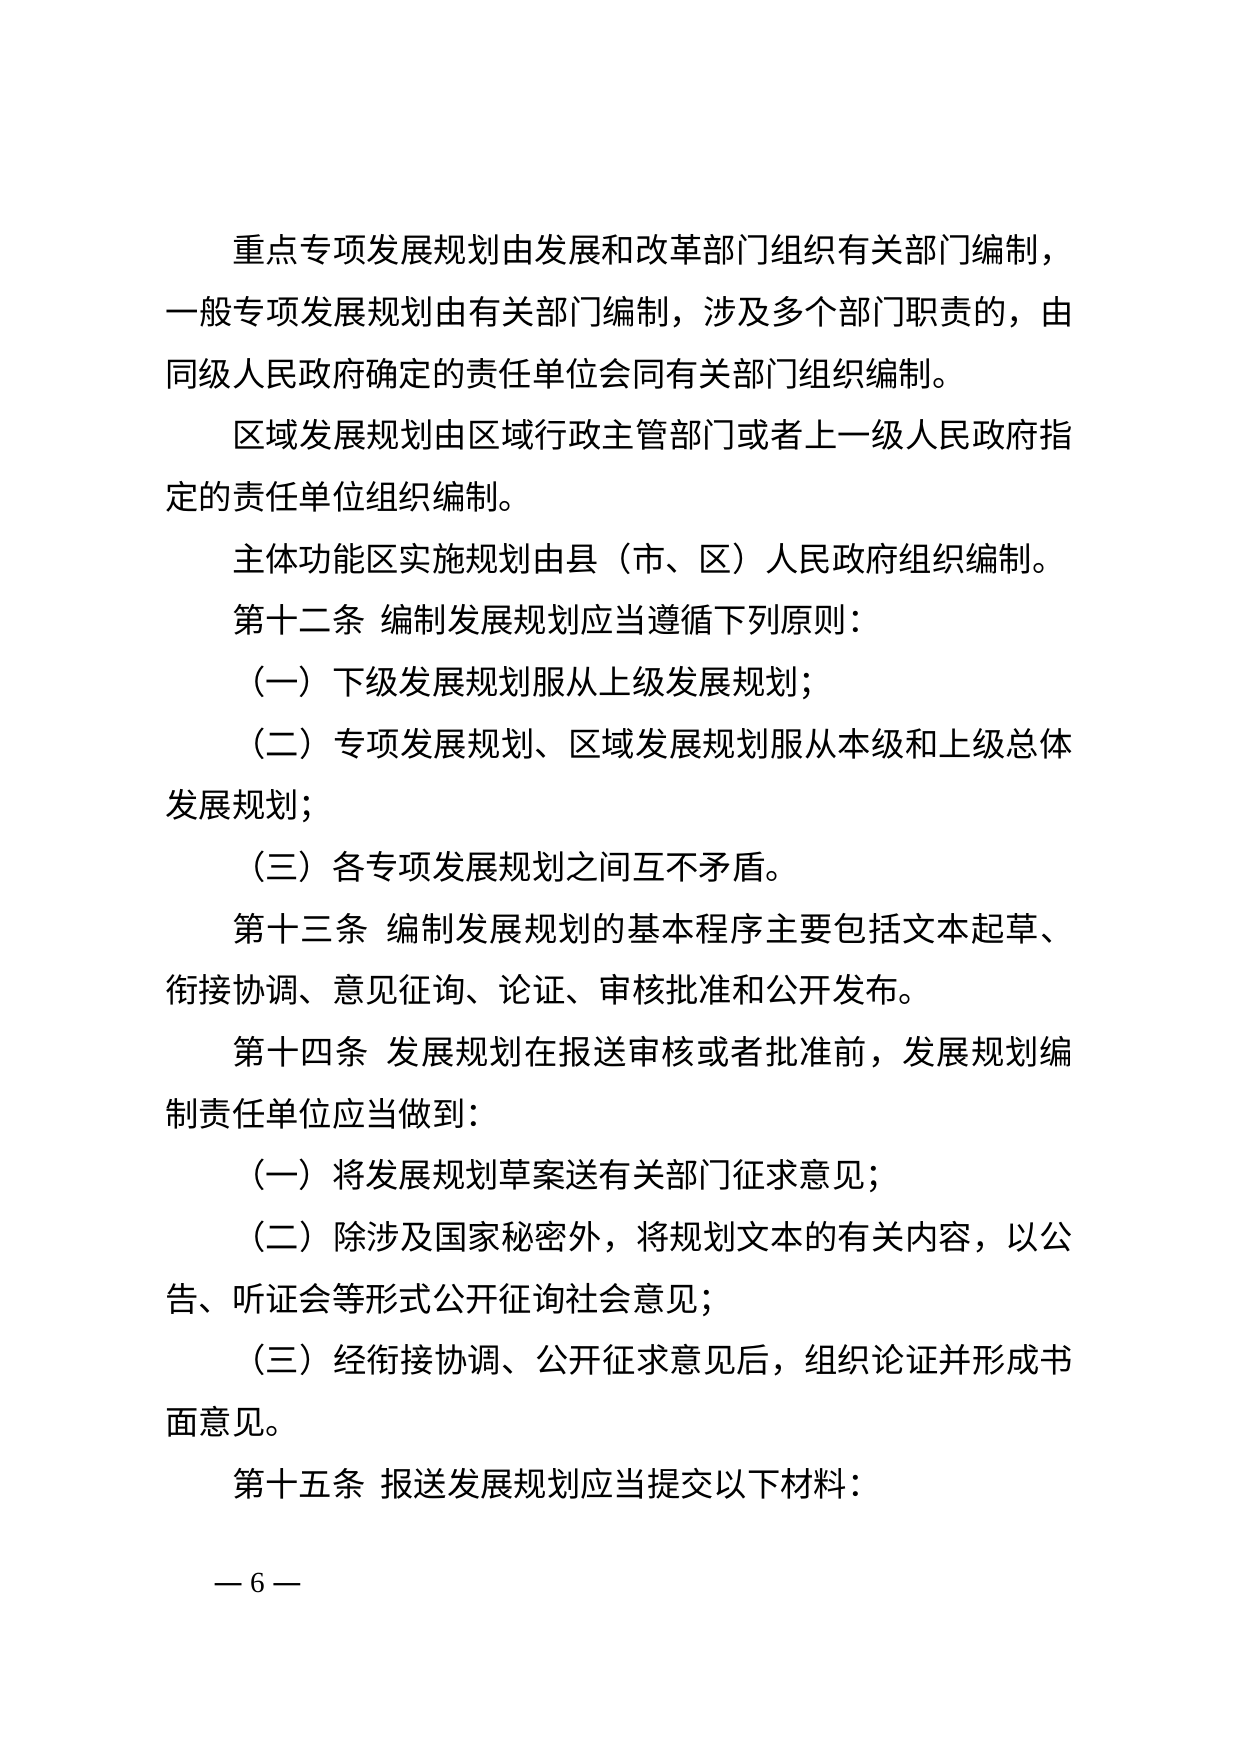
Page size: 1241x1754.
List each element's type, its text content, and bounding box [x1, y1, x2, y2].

text （一）将发展规划草案送有关部门征求意见； [165, 1139, 1075, 1200]
text 重点专项发展规划由发展和改革部门组织有关部门编制，一般专项发展规划由有关部门编制，涉及多个部门职责的，由同级人民政府确定的责任单位会同有关部门组织编制。 [165, 214, 1075, 399]
text （二）专项发展规划、区域发展规划服从本级和上级总体发展规划； [165, 707, 1075, 830]
text （三）经衔接协调、公开征求意见后，组织论证并形成书面意见。 [165, 1324, 1075, 1447]
text 第十四条 发展规划在报送审核或者批准前，发展规划编制责任单位应当做到： [165, 1015, 1075, 1139]
text 第十五条 报送发展规划应当提交以下材料： [165, 1447, 1075, 1509]
text 主体功能区实施规划由县（市、区）人民政府组织编制。 [165, 522, 1075, 584]
text 第十二条 编制发展规划应当遵循下列原则： [165, 584, 1075, 645]
text （二）除涉及国家秘密外，将规划文本的有关内容，以公告、听证会等形式公开征询社会意见； [165, 1200, 1075, 1324]
text 第十三条 编制发展规划的基本程序主要包括文本起草、衔接协调、意见征询、论证、审核批准和公开发布。 [165, 892, 1075, 1015]
text （一）下级发展规划服从上级发展规划； [165, 645, 1075, 707]
text （三）各专项发展规划之间互不矛盾。 [165, 830, 1075, 892]
text 区域发展规划由区域行政主管部门或者上一级人民政府指定的责任单位组织编制。 [165, 399, 1075, 522]
